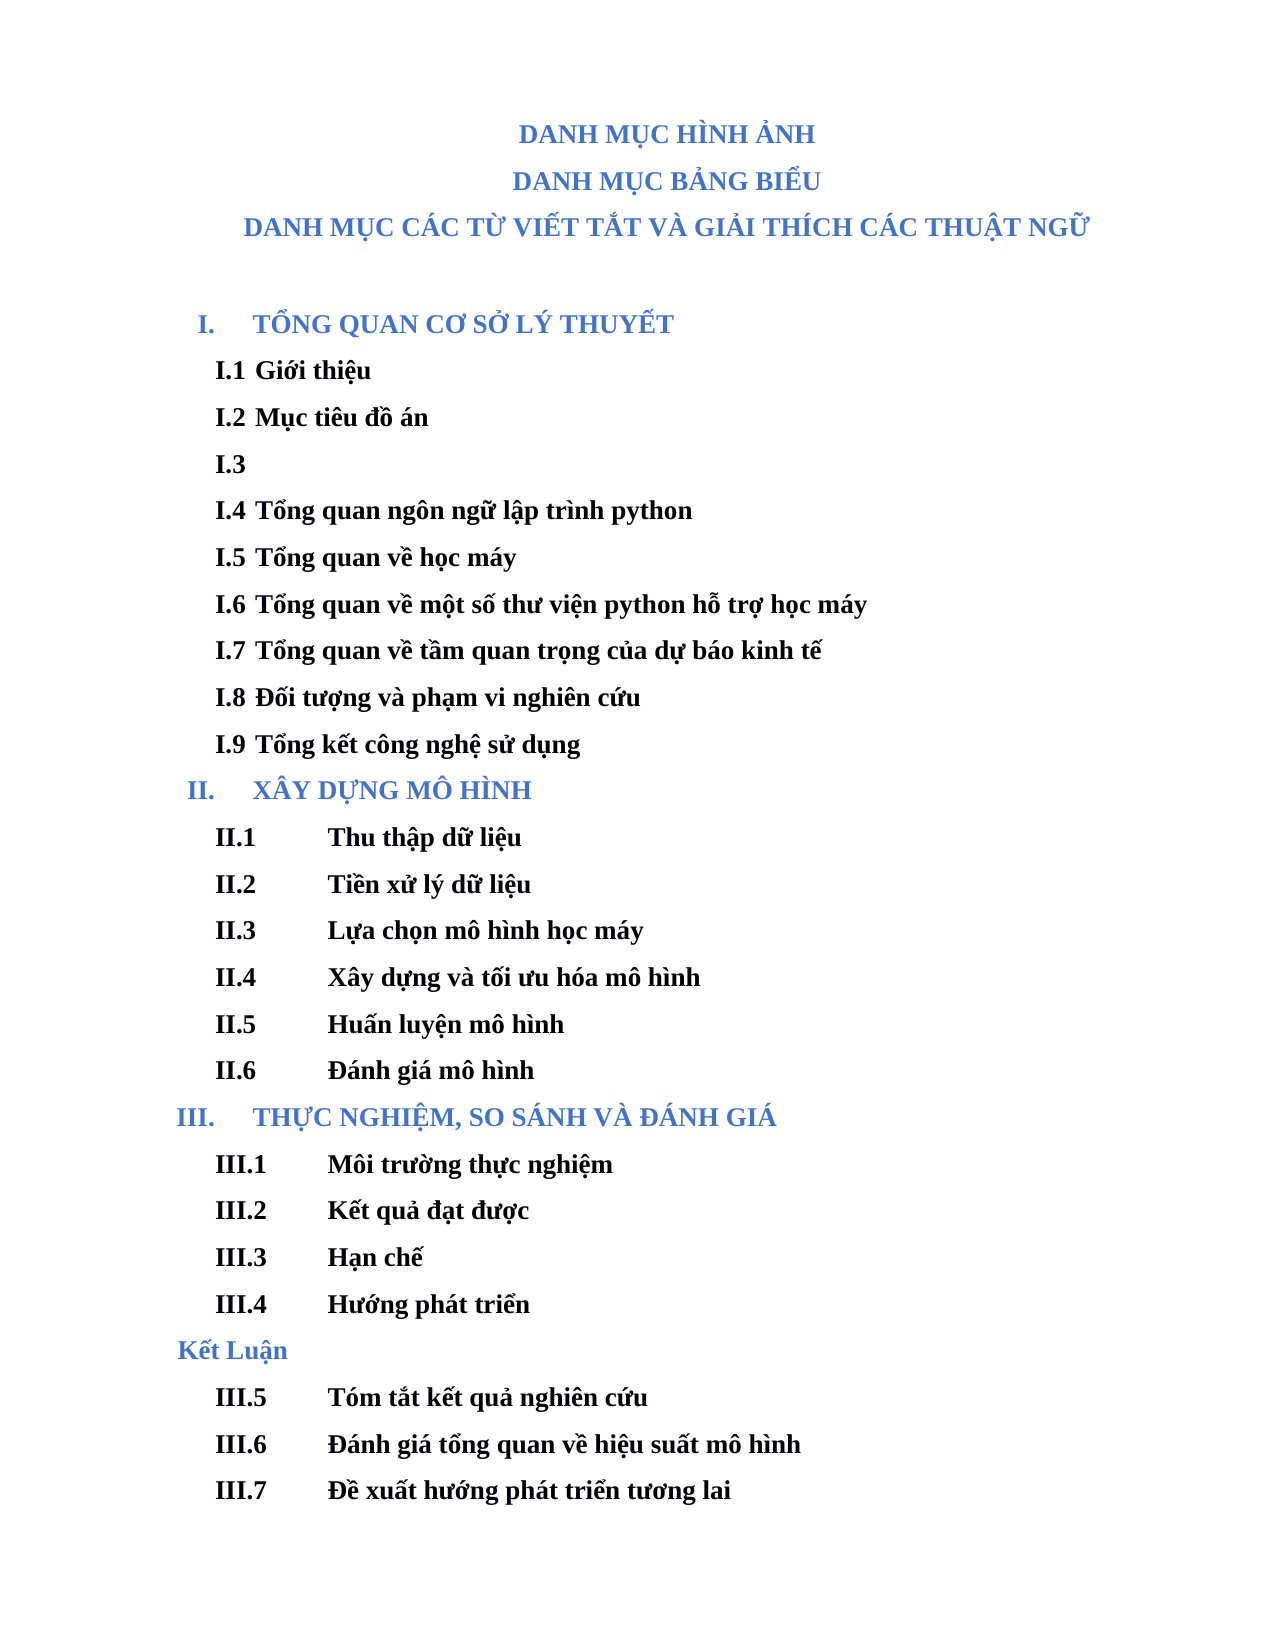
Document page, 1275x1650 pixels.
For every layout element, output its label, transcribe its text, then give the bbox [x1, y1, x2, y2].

subtitle DANH MỤC BẢNG BIỂU [177, 165, 1157, 196]
list Môi trường thực nghiệm [215, 1148, 1157, 1179]
subtitle TỔNG QUAN CƠ SỞ LÝ THUYẾT [215, 308, 1157, 339]
subtitle DANH MỤC HÌNH ẢNH [177, 118, 1157, 149]
list Đánh giá tổng quan về hiệu suất mô hình [215, 1428, 1157, 1459]
subtitle XÂY DỰNG MÔ HÌNH [215, 774, 1157, 806]
list Tổng quan về tầm quan trọng của dự báo kinh tế [215, 634, 1157, 666]
list Xây dựng và tối ưu hóa mô hình [215, 961, 1157, 992]
subtitle Kết Luận [177, 1334, 1157, 1366]
subtitle THỰC NGHIỆM, SO SÁNH VÀ ĐÁNH GIÁ [215, 1101, 1157, 1132]
subtitle DANH MỤC CÁC TỪ VIẾT TẮT VÀ GIẢI THÍCH CÁC THUẬT NGỮ [177, 211, 1157, 243]
list Tóm tắt kết quả nghiên cứu [215, 1381, 1157, 1412]
list Tiền xử lý dữ liệu [215, 868, 1157, 899]
list Giới thiệu [215, 354, 1157, 386]
list Tổng kết công nghệ sử dụng [215, 728, 1157, 759]
list Tổng quan về học máy [215, 541, 1157, 572]
list Hạn chế [215, 1241, 1157, 1272]
list Lựa chọn mô hình học máy [215, 914, 1157, 946]
list Đề xuất hướng phát triển tương lai [215, 1474, 1157, 1506]
list Đối tượng và phạm vi nghiên cứu [215, 681, 1157, 712]
list Huấn luyện mô hình [215, 1008, 1157, 1039]
list Tổng quan ngôn ngữ lập trình python [215, 494, 1157, 526]
list Mục tiêu đồ án [215, 401, 1157, 432]
list Thu thập dữ liệu [215, 821, 1157, 852]
list Kết quả đạt được [215, 1194, 1157, 1226]
list Đánh giá mô hình [215, 1054, 1157, 1086]
list Hướng phát triển [215, 1288, 1157, 1319]
list Tổng quan về một số thư viện python hỗ trợ học máy [215, 588, 1157, 619]
